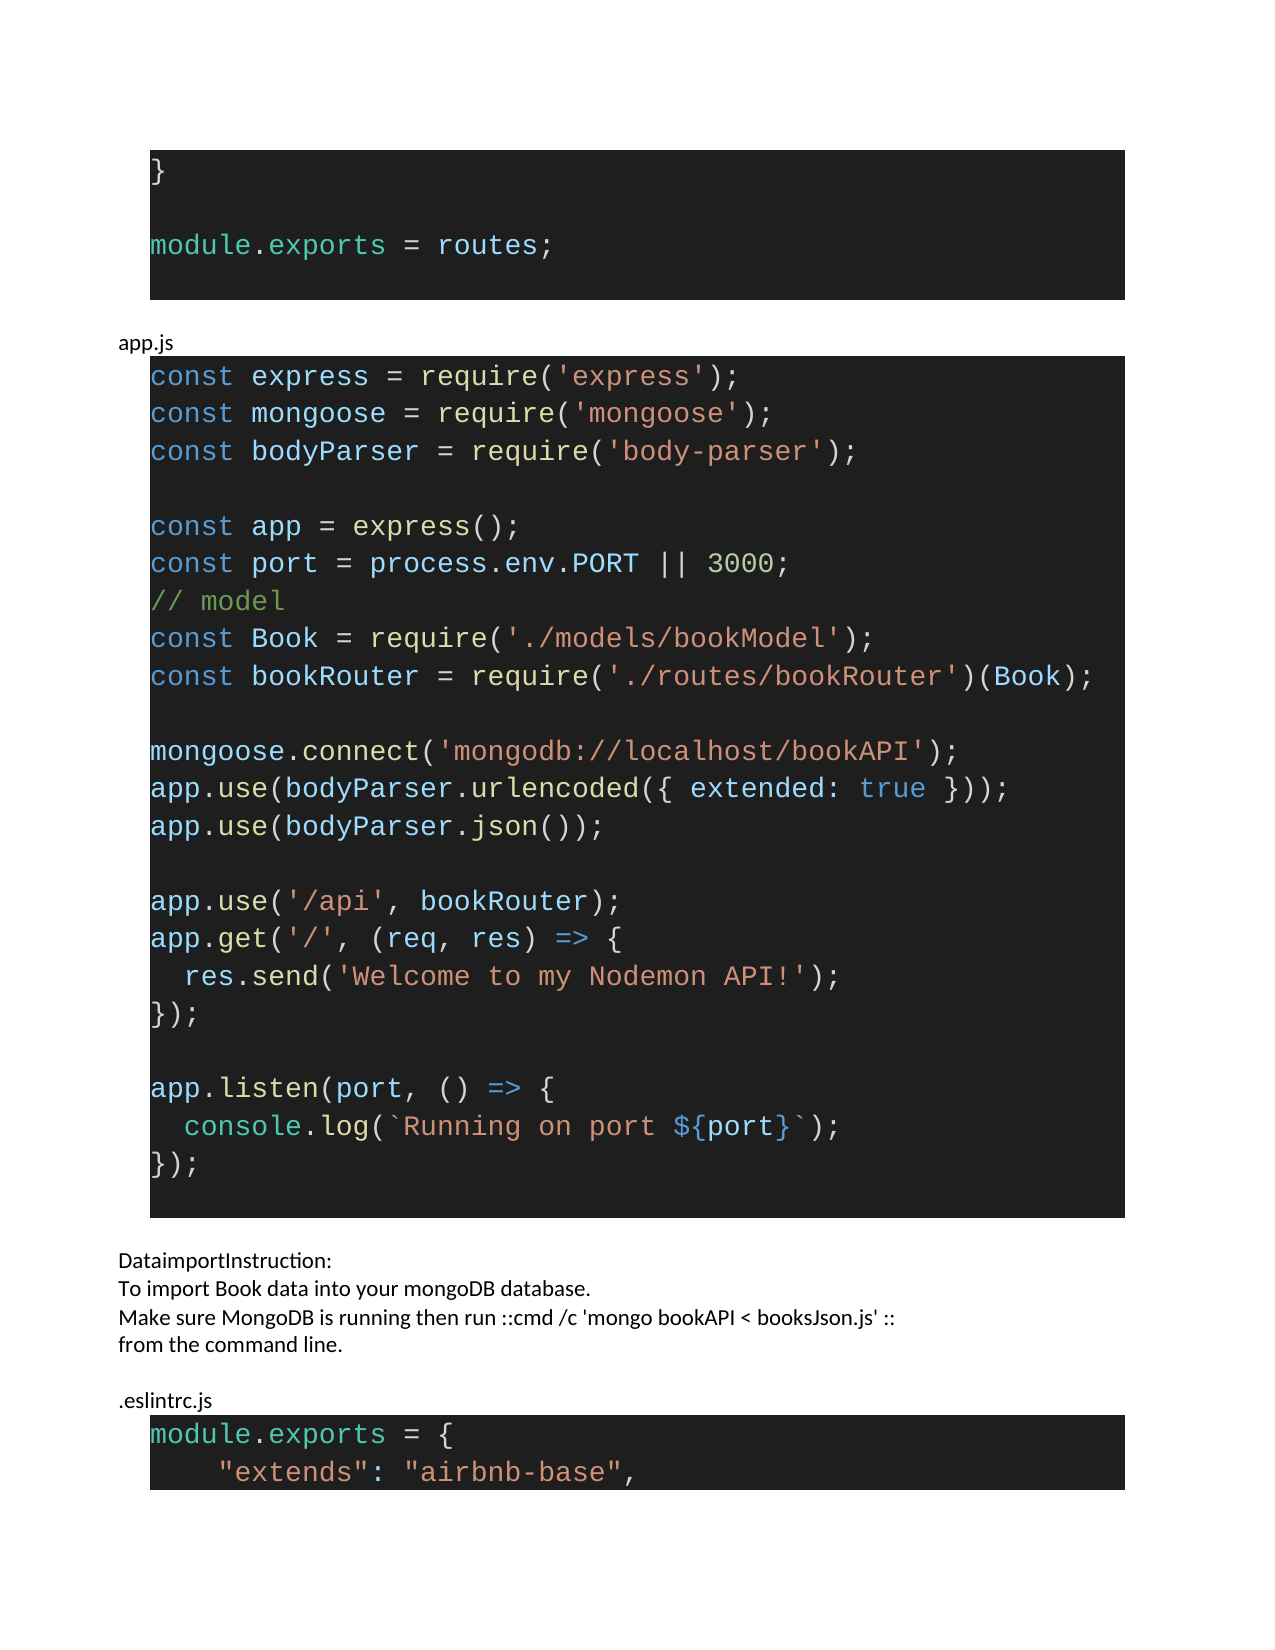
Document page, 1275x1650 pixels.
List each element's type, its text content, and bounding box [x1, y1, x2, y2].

text app.get('/', (req, res) => { [150, 918, 1125, 956]
text To import Book data into your mongoDB database. [118, 1274, 1120, 1303]
text res.send('Welcome to my Nodemon API!'); [150, 956, 1125, 993]
text const bookRouter = require('./routes/bookRouter')(Book); [150, 656, 1125, 693]
text "extends": "airbnb-base", [150, 1452, 1125, 1490]
text const port = process.env.PORT || 3000; [150, 543, 1125, 581]
text Make sure MongoDB is running then run ::cmd /c 'mongo bookAPI < booksJson.js' :: [118, 1303, 1120, 1331]
text }); [150, 1143, 1125, 1181]
text const bodyParser = require('body-parser'); [150, 431, 1125, 468]
text module.exports = routes; [150, 225, 1125, 262]
text app.listen(port, () => { [150, 1068, 1125, 1106]
text const mongoose = require('mongoose'); [150, 393, 1125, 431]
text app.use('/api', bookRouter); [150, 881, 1125, 918]
text const Book = require('./models/bookModel'); [150, 618, 1125, 656]
text DataimportInstruction: [118, 1247, 1120, 1274]
text // model [150, 581, 1125, 618]
text app.js [118, 328, 1120, 356]
text app.use(bodyParser.urlencoded({ extended: true })); [150, 768, 1125, 806]
text mongoose.connect('mongodb://localhost/bookAPI'); [150, 731, 1125, 768]
text const express = require('express'); [150, 356, 1125, 393]
text from the command line. [118, 1331, 1120, 1359]
text } [150, 150, 1125, 187]
text console.log(`Running on port ${port}`); [150, 1106, 1125, 1143]
text app.use(bodyParser.json()); [150, 806, 1125, 843]
text module.exports = { [150, 1415, 1125, 1452]
text const app = express(); [150, 506, 1125, 543]
text }); [150, 993, 1125, 1031]
text .eslintrc.js [118, 1387, 1120, 1415]
